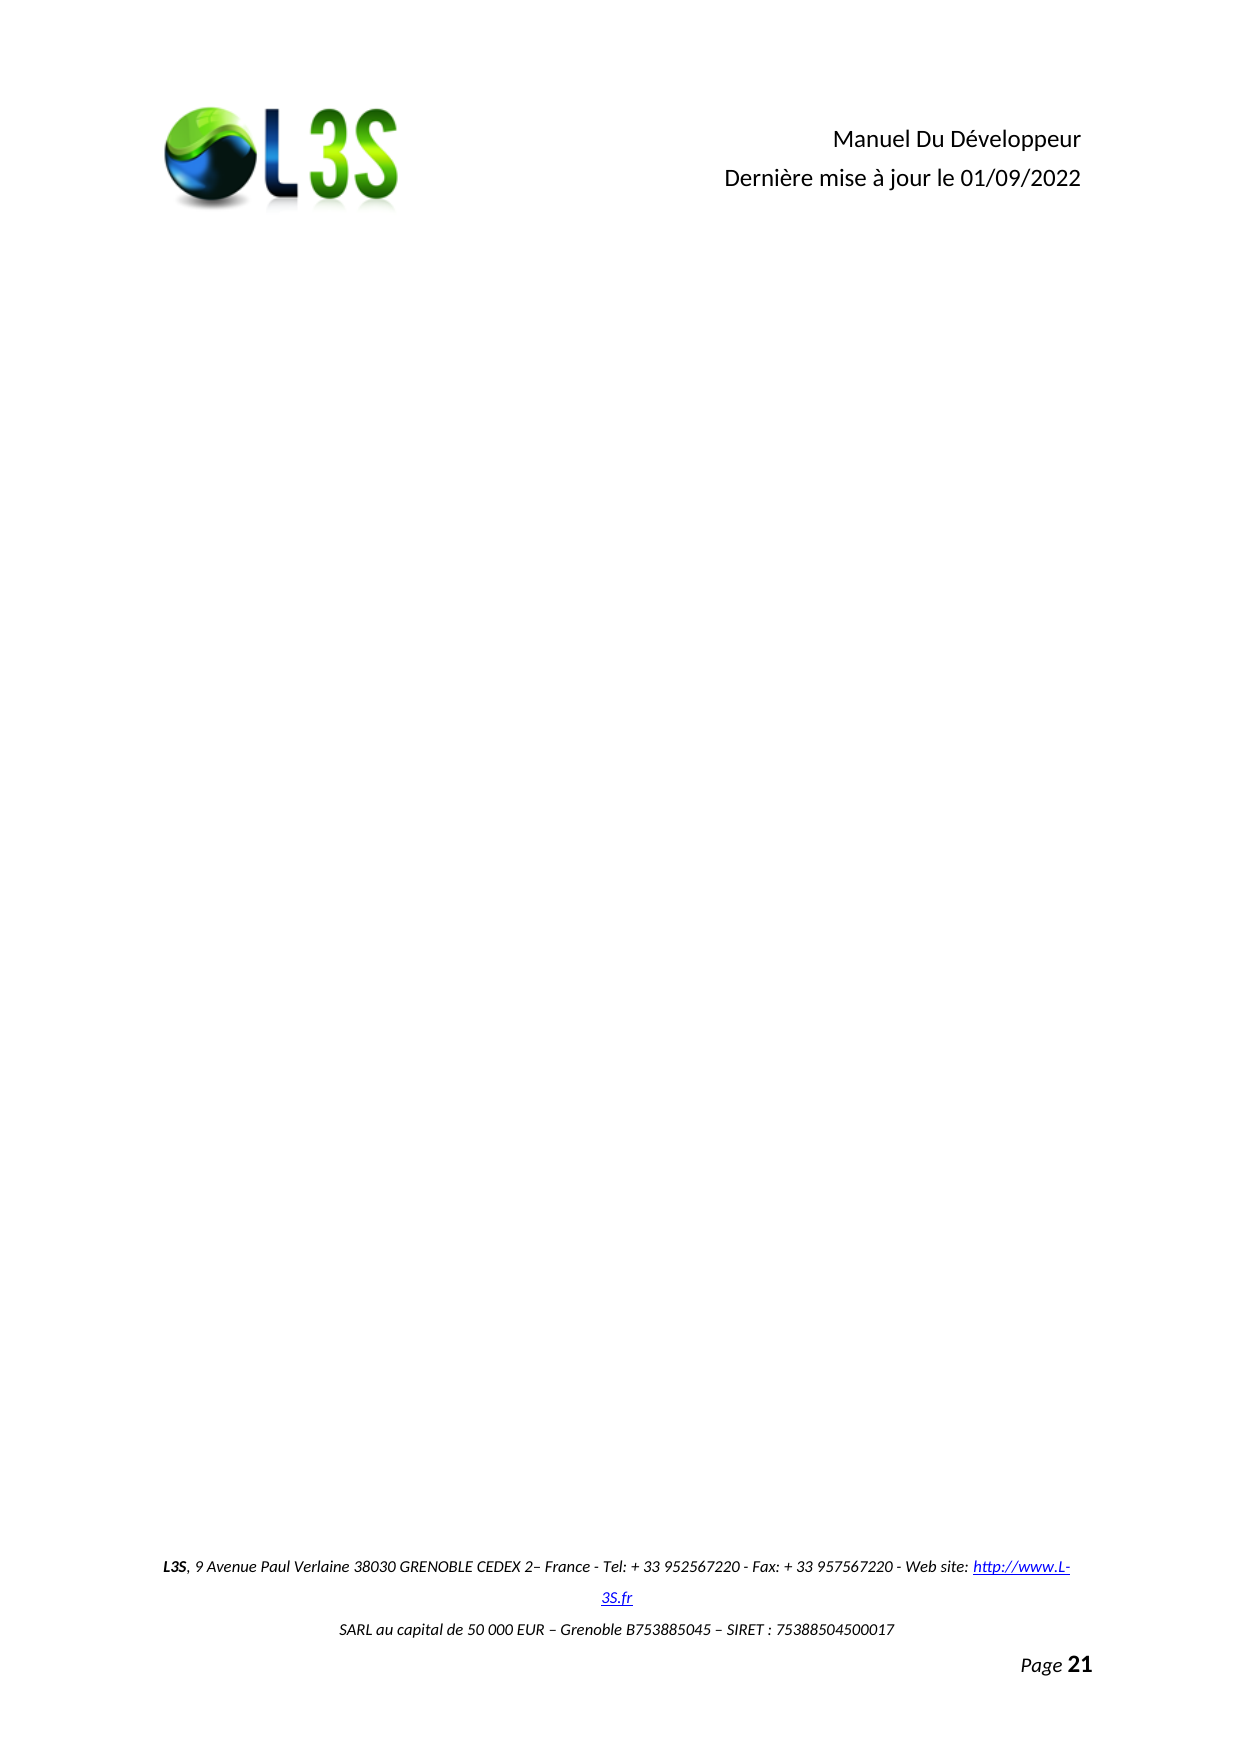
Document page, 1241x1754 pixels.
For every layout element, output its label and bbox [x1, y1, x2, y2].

picture [158, 90, 406, 225]
